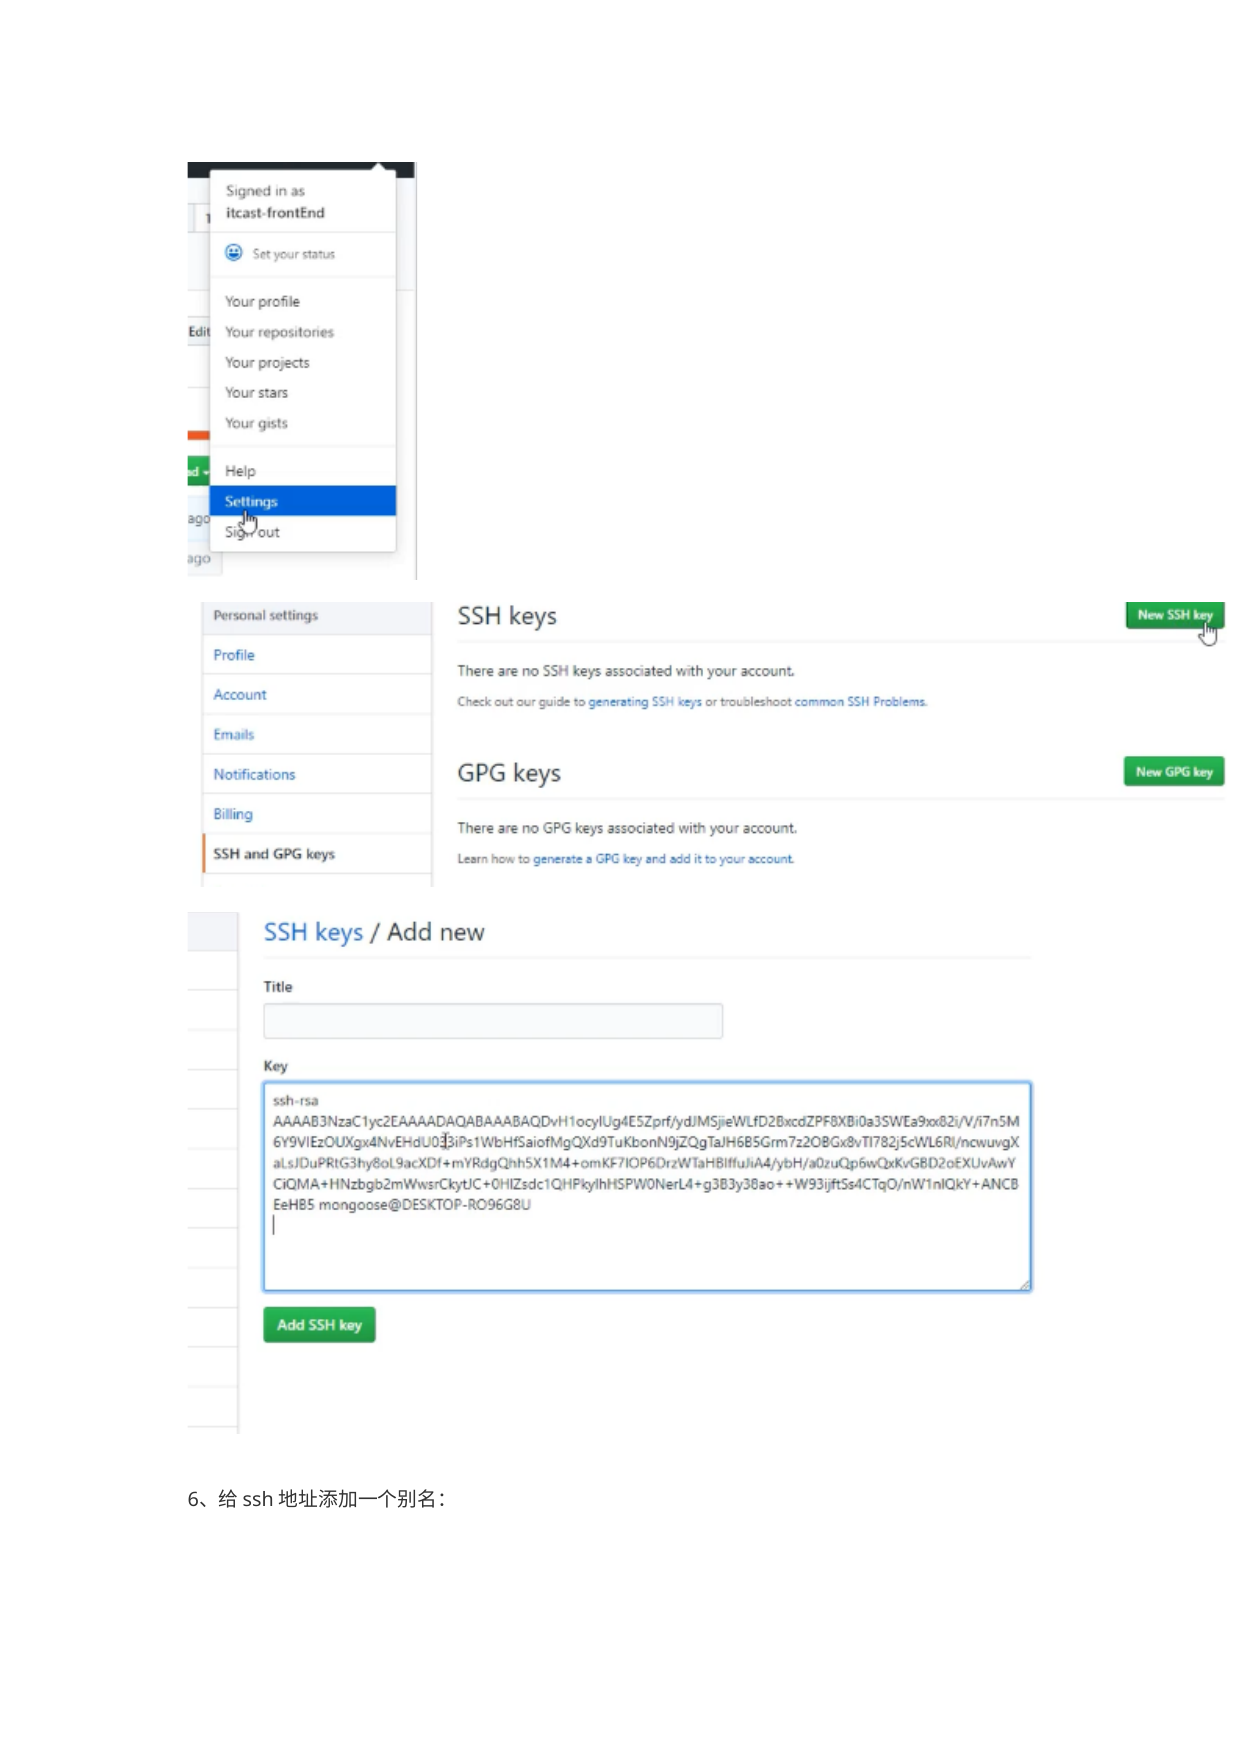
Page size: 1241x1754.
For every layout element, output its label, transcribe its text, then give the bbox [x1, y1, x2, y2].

picture [187, 602, 1241, 887]
picture [187, 912, 1218, 1434]
text 6、给ssh 地址添加一个别名： [187, 1482, 1053, 1514]
picture [187, 162, 418, 580]
